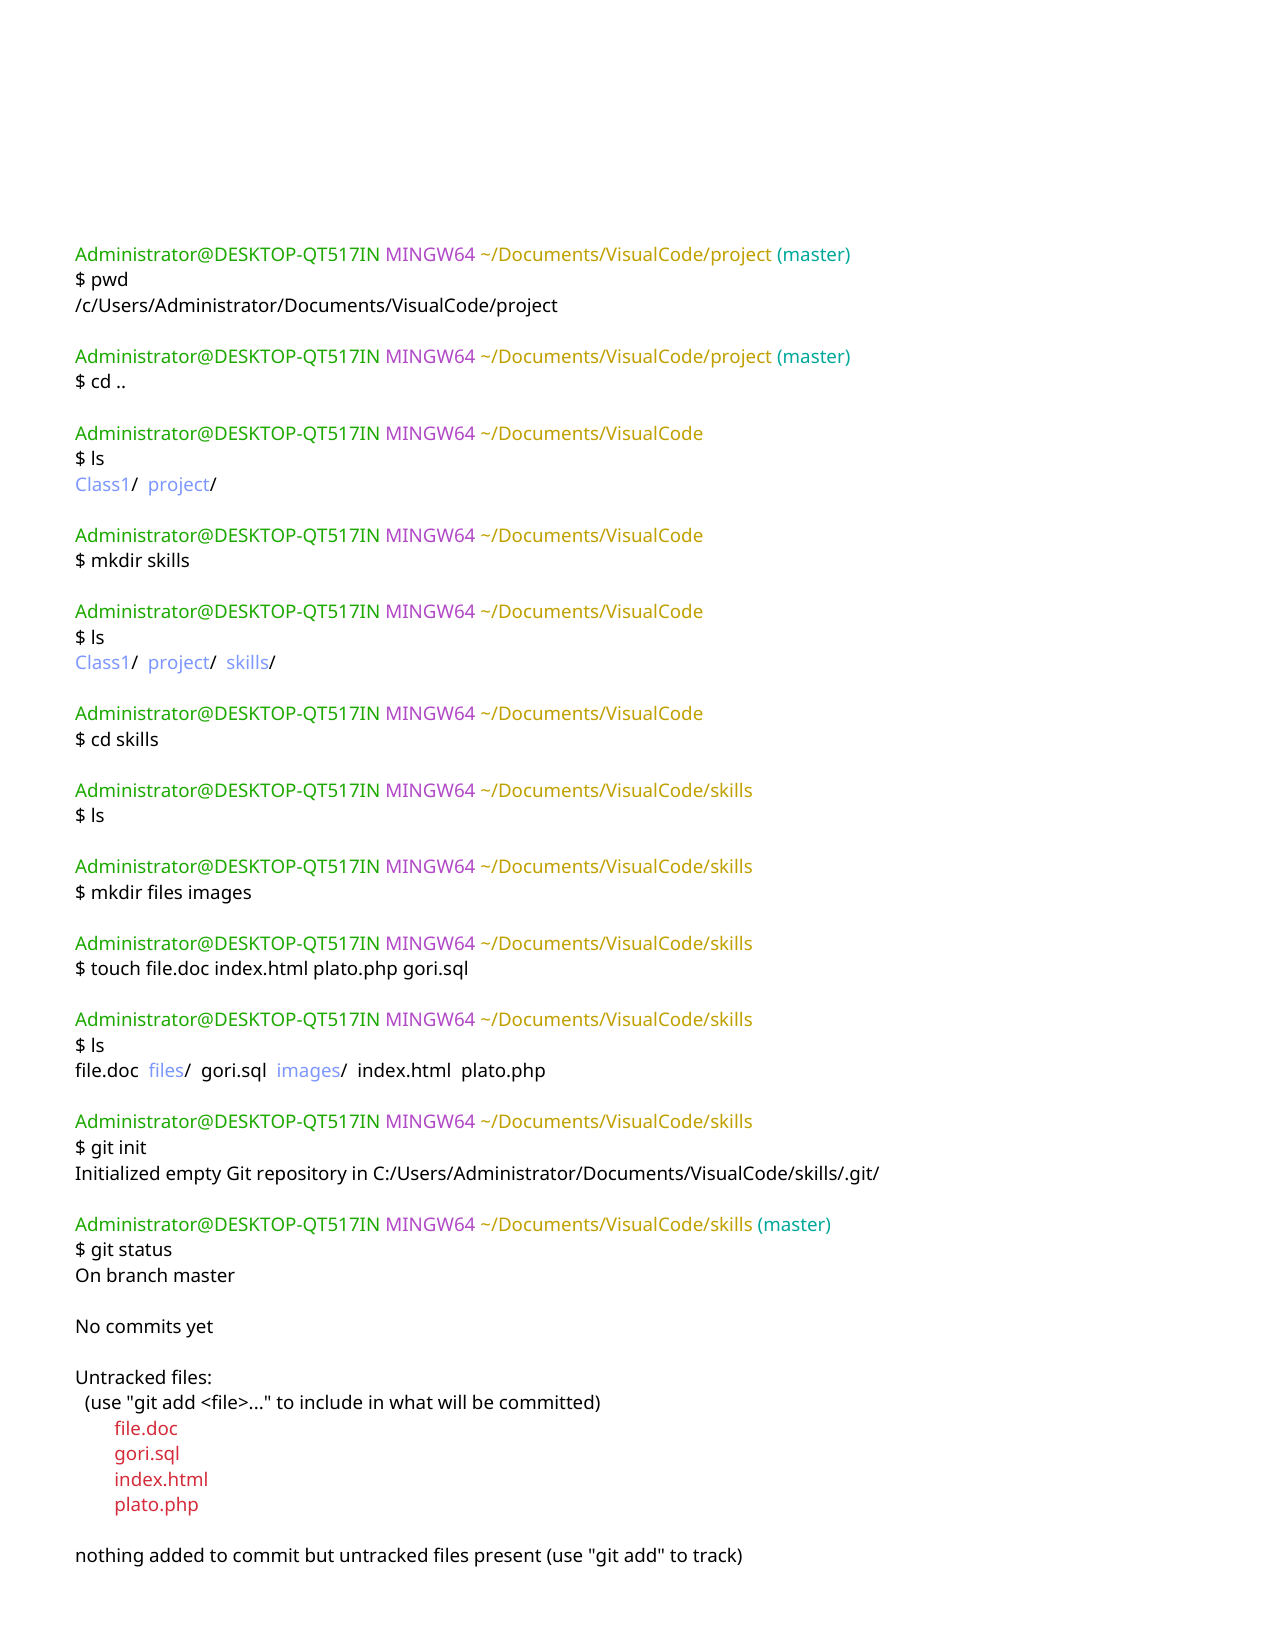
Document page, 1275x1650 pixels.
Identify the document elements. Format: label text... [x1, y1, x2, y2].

text nothing added to commit but untracked files present (use "git add" to track) [75, 1543, 1200, 1568]
text $ cd .. [75, 369, 1200, 394]
text plato.php [75, 1492, 1200, 1517]
text $ git status [75, 1236, 1200, 1262]
text Administrator@DESKTOP-QT517IN MINGW64 ~/Documents/VisualCode [75, 522, 1200, 547]
text $ pwd [75, 267, 1200, 292]
text $ git init [75, 1134, 1200, 1160]
text index.html [75, 1466, 1200, 1492]
text $ cd skills [75, 726, 1200, 752]
text $ ls [75, 1032, 1200, 1058]
text $ ls [75, 803, 1200, 828]
text No commits yet [75, 1313, 1200, 1338]
text On branch master [75, 1262, 1200, 1287]
text Administrator@DESKTOP-QT517IN MINGW64 ~/Documents/VisualCode/project (master) [75, 343, 1200, 369]
text Administrator@DESKTOP-QT517IN MINGW64 ~/Documents/VisualCode/skills [75, 930, 1200, 956]
text $ mkdir skills [75, 547, 1200, 573]
text Initialized empty Git repository in C:/Users/Administrator/Documents/VisualCode/skills/.git/ [75, 1160, 1200, 1185]
text Administrator@DESKTOP-QT517IN MINGW64 ~/Documents/VisualCode/skills [75, 1007, 1200, 1032]
text file.doc [75, 1415, 1200, 1441]
text file.doc files/ gori.sql images/ index.html plato.php [75, 1058, 1200, 1083]
text Administrator@DESKTOP-QT517IN MINGW64 ~/Documents/VisualCode [75, 420, 1200, 445]
text Administrator@DESKTOP-QT517IN MINGW64 ~/Documents/VisualCode [75, 701, 1200, 726]
text Administrator@DESKTOP-QT517IN MINGW64 ~/Documents/VisualCode/project (master) [75, 241, 1200, 267]
text Untracked files: [75, 1364, 1200, 1389]
text Administrator@DESKTOP-QT517IN MINGW64 ~/Documents/VisualCode/skills [75, 1109, 1200, 1134]
text gori.sql [75, 1441, 1200, 1466]
text (use "git add <file>..." to include in what will be committed) [75, 1389, 1200, 1415]
text Administrator@DESKTOP-QT517IN MINGW64 ~/Documents/VisualCode/skills [75, 777, 1200, 803]
text Administrator@DESKTOP-QT517IN MINGW64 ~/Documents/VisualCode/skills (master) [75, 1211, 1200, 1236]
text $ ls [75, 445, 1200, 471]
text /c/Users/Administrator/Documents/VisualCode/project [75, 292, 1200, 318]
text Class1/ project/ [75, 471, 1200, 496]
text $ mkdir files images [75, 879, 1200, 905]
text $ ls [75, 624, 1200, 649]
text Administrator@DESKTOP-QT517IN MINGW64 ~/Documents/VisualCode [75, 598, 1200, 624]
text Administrator@DESKTOP-QT517IN MINGW64 ~/Documents/VisualCode/skills [75, 854, 1200, 879]
text $ touch file.doc index.html plato.php gori.sql [75, 956, 1200, 981]
text Class1/ project/ skills/ [75, 649, 1200, 675]
